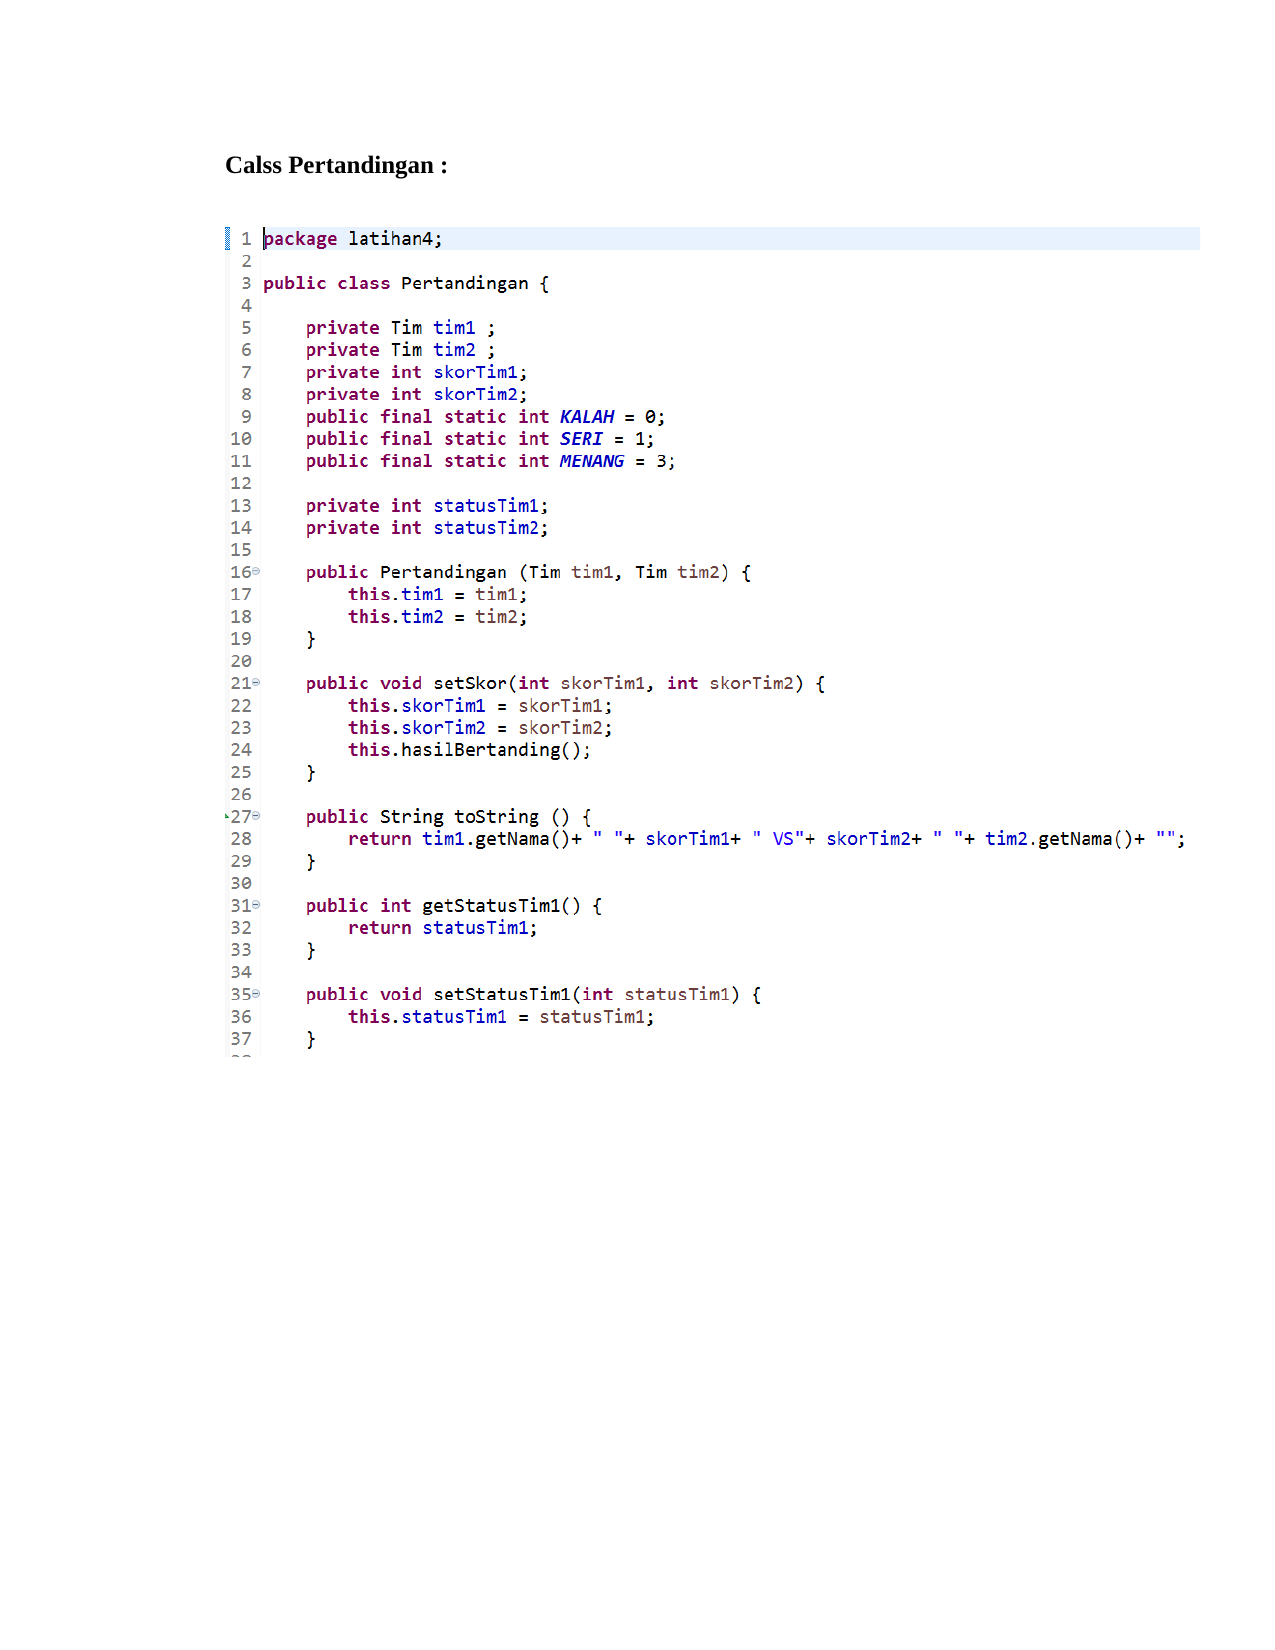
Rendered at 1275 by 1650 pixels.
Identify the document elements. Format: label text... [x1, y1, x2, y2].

picture [225, 227, 1200, 1057]
text Calss Pertandingan : [150, 150, 1125, 179]
